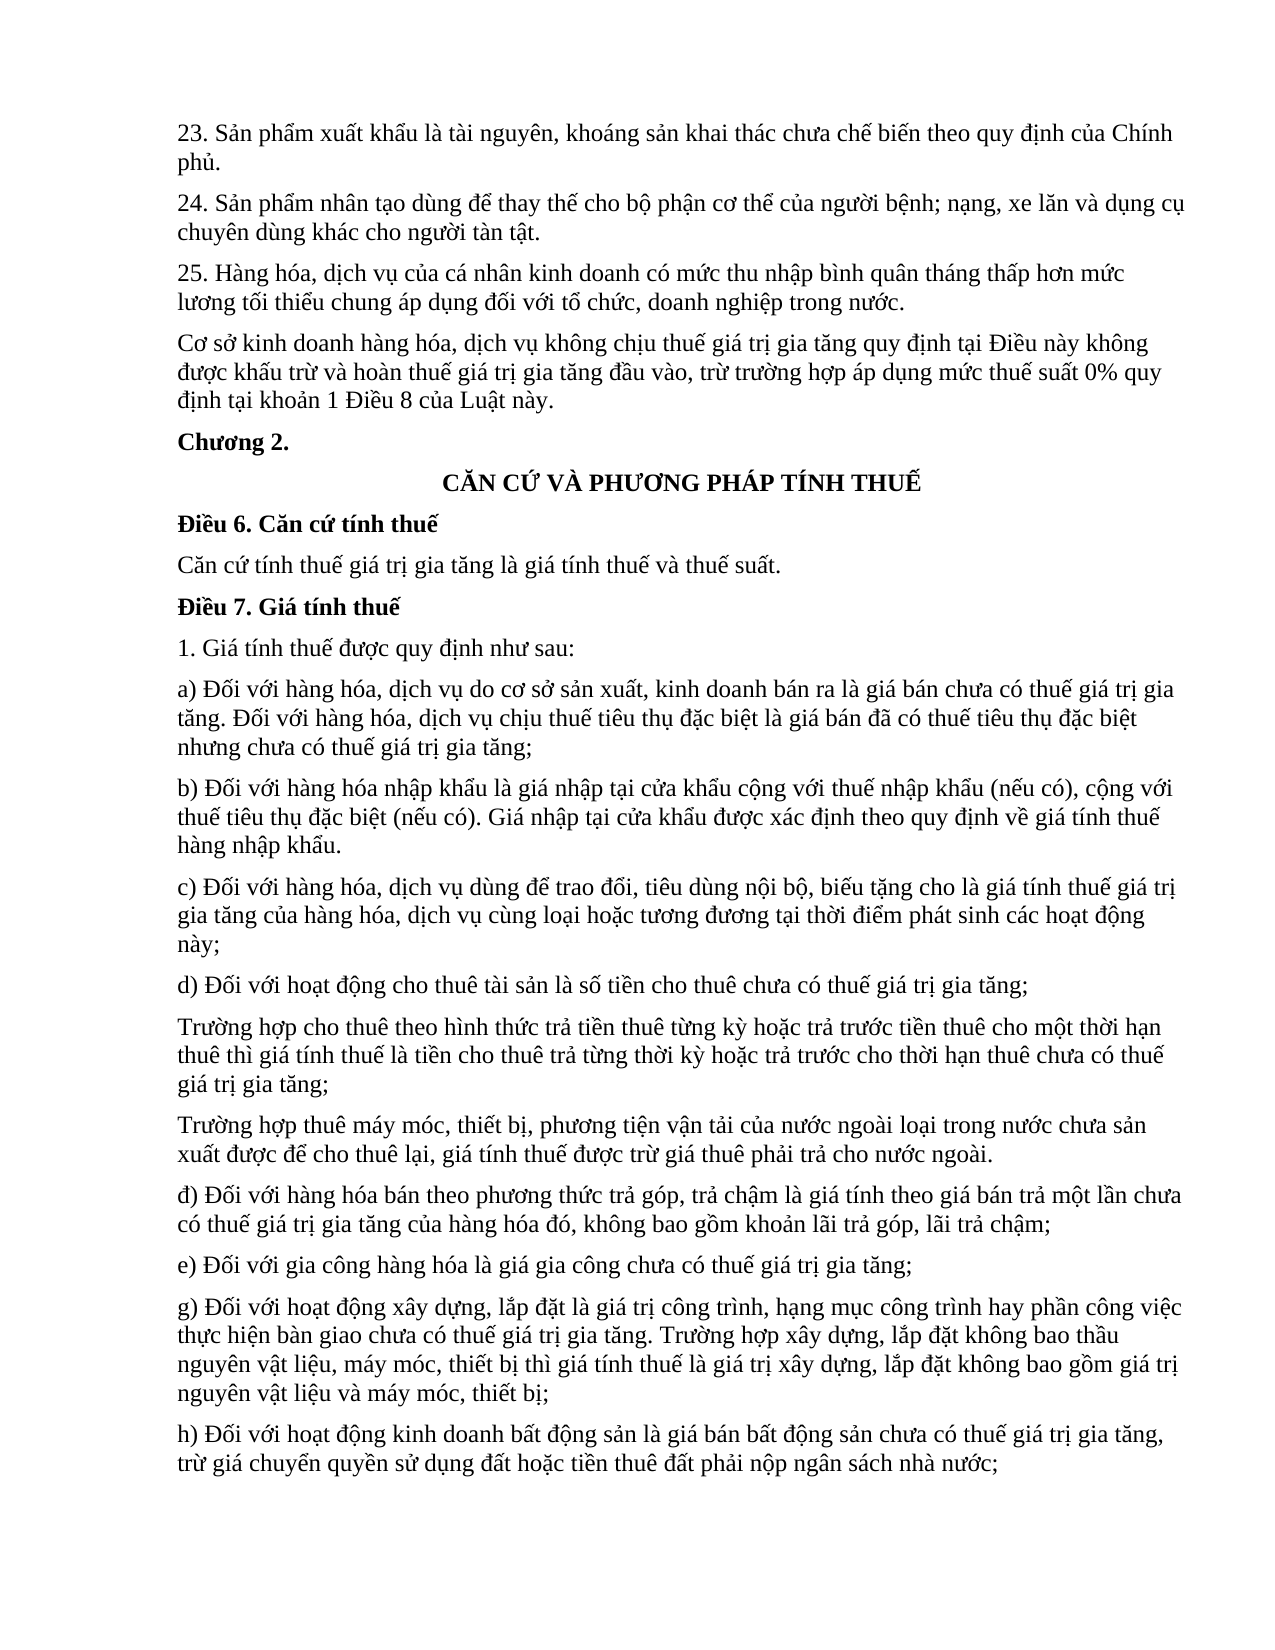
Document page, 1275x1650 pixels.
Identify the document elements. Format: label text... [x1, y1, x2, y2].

text 1. Giá tính thuế được quy định như sau: [177, 633, 1186, 662]
text Cơ sở kinh doanh hàng hóa, dịch vụ không chịu thuế giá trị gia tăng quy định tại Điều này không được khấu trừ và hoàn thuế giá trị gia tăng đầu vào, trừ trường hợp áp dụng mức thuế suất 0% quy định tại khoản 1 Điều 8 của Luật này. [177, 328, 1186, 414]
text Điều 7. Giá tính thuế [177, 592, 1186, 621]
text Chương 2. [177, 427, 1186, 456]
text g) Đối với hoạt động xây dựng, lắp đặt là giá trị công trình, hạng mục công trình hay phần công việc thực hiện bàn giao chưa có thuế giá trị gia tăng. Trường hợp xây dựng, lắp đặt không bao thầu nguyên vật liệu, máy móc, thiết bị thì giá tính thuế là giá trị xây dựng, lắp đặt không bao gồm giá trị nguyên vật liệu và máy móc, thiết bị; [177, 1292, 1186, 1407]
text Trường hợp thuê máy móc, thiết bị, phương tiện vận tải của nước ngoài loại trong nước chưa sản xuất được để cho thuê lại, giá tính thuế được trừ giá thuê phải trả cho nước ngoài. [177, 1111, 1186, 1168]
text 24. Sản phẩm nhân tạo dùng để thay thế cho bộ phận cơ thể của người bệnh; nạng, xe lăn và dụng cụ chuyên dùng khác cho người tàn tật. [177, 188, 1186, 246]
text Điều 6. Căn cứ tính thuế [177, 509, 1186, 538]
text đ) Đối với hàng hóa bán theo phương thức trả góp, trả chậm là giá tính theo giá bán trả một lần chưa có thuế giá trị gia tăng của hàng hóa đó, không bao gồm khoản lãi trả góp, lãi trả chậm; [177, 1181, 1186, 1238]
text 25. Hàng hóa, dịch vụ của cá nhân kinh doanh có mức thu nhập bình quân tháng thấp hơn mức lương tối thiểu chung áp dụng đối với tổ chức, doanh nghiệp trong nước. [177, 258, 1186, 316]
text a) Đối với hàng hóa, dịch vụ do cơ sở sản xuất, kinh doanh bán ra là giá bán chưa có thuế giá trị gia tăng. Đối với hàng hóa, dịch vụ chịu thuế tiêu thụ đặc biệt là giá bán đã có thuế tiêu thụ đặc biệt nhưng chưa có thuế giá trị gia tăng; [177, 674, 1186, 761]
text CĂN CỨ VÀ PHƯƠNG PHÁP TÍNH THUẾ [177, 468, 1186, 497]
text e) Đối với gia công hàng hóa là giá gia công chưa có thuế giá trị gia tăng; [177, 1251, 1186, 1279]
text Trường hợp cho thuê theo hình thức trả tiền thuê từng kỳ hoặc trả trước tiền thuê cho một thời hạn thuê thì giá tính thuế là tiền cho thuê trả từng thời kỳ hoặc trả trước cho thời hạn thuê chưa có thuế giá trị gia tăng; [177, 1012, 1186, 1098]
text d) Đối với hoạt động cho thuê tài sản là số tiền cho thuê chưa có thuế giá trị gia tăng; [177, 971, 1186, 999]
text h) Đối với hoạt động kinh doanh bất động sản là giá bán bất động sản chưa có thuế giá trị gia tăng, trừ giá chuyển quyền sử dụng đất hoặc tiền thuê đất phải nộp ngân sách nhà nước; [177, 1419, 1186, 1477]
text b) Đối với hàng hóa nhập khẩu là giá nhập tại cửa khẩu cộng với thuế nhập khẩu (nếu có), cộng với thuế tiêu thụ đặc biệt (nếu có). Giá nhập tại cửa khẩu được xác định theo quy định về giá tính thuế hàng nhập khẩu. [177, 773, 1186, 859]
text Căn cứ tính thuế giá trị gia tăng là giá tính thuế và thuế suất. [177, 551, 1186, 579]
text c) Đối với hàng hóa, dịch vụ dùng để trao đổi, tiêu dùng nội bộ, biếu tặng cho là giá tính thuế giá trị gia tăng của hàng hóa, dịch vụ cùng loại hoặc tương đương tại thời điểm phát sinh các hoạt động này; [177, 872, 1186, 958]
text 23. Sản phẩm xuất khẩu là tài nguyên, khoáng sản khai thác chưa chế biến theo quy định của Chính phủ. [177, 118, 1186, 176]
